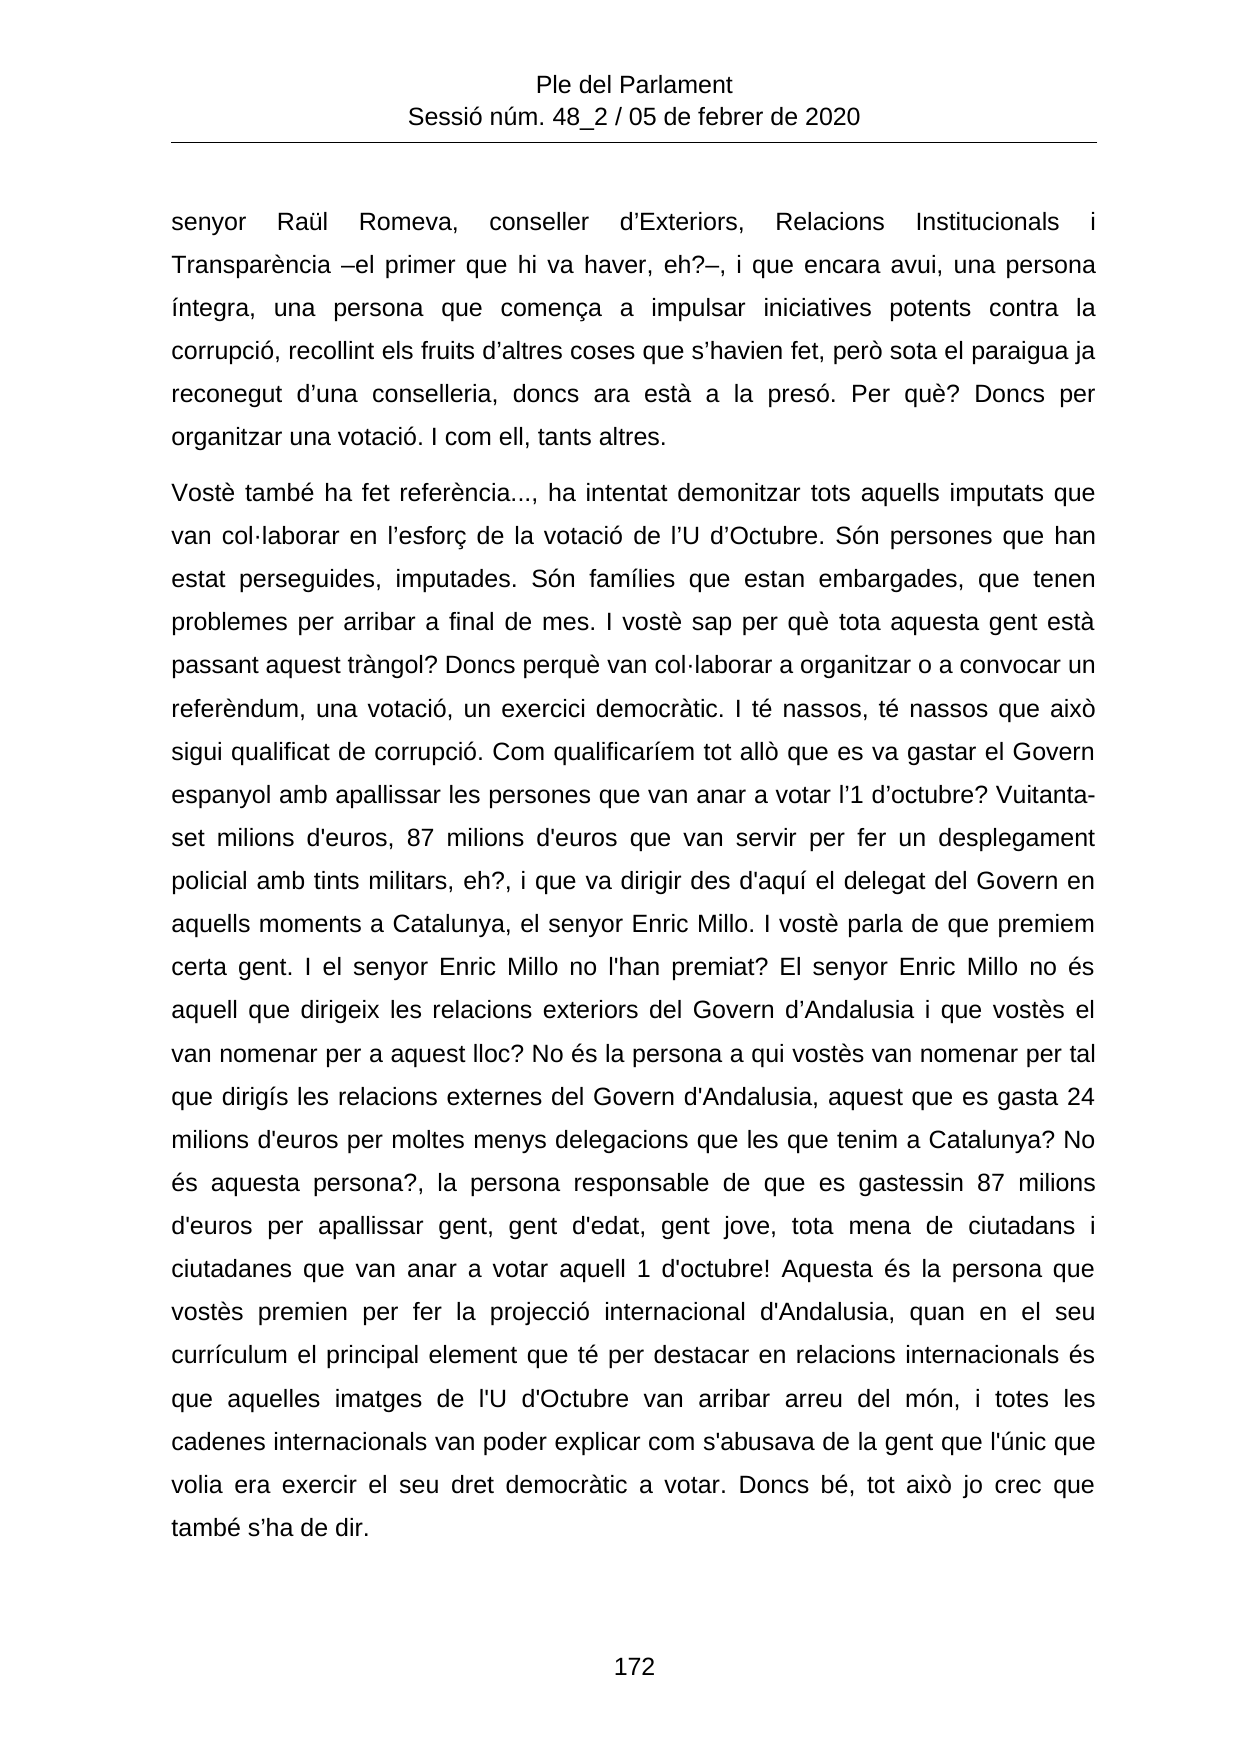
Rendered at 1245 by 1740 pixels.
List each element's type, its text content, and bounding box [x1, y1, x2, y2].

text Vostè també ha fet referència..., ha intentat demonitzar tots aquells imputats que van col·laborar en l’esforç de la votació de l’U d’Octubre. Són persones que han estat perseguides, imputades. Són famílies que estan embargades, que tenen problemes per arribar a final de mes. I vostè sap per què tota aquesta gent està passant aquest tràngol? Doncs perquè van col·laborar a organitzar o a convocar un referèndum, una votació, un exercici democràtic. I té nassos, té nassos que això sigui qualificat de corrupció. Com qualificaríem tot allò que es va gastar el Govern espanyol amb apallissar les persones que van anar a votar l’1 d’octubre? Vuitanta-set milions d'euros, 87 milions d'euros que van servir per fer un desplegament policial amb tints militars, eh?, i que va dirigir des d'aquí el delegat del Govern en aquells moments a Catalunya, el senyor Enric Millo. I vostè parla de que premiem certa gent. I el senyor Enric Millo no l'han premiat? El senyor Enric Millo no és aquell que dirigeix les relacions exteriors del Govern d’Andalusia i que vostès el van nomenar per a aquest lloc? No és la persona a qui vostès van nomenar per tal que dirigís les relacions externes del Govern d'Andalusia, aquest que es gasta 24 milions d'euros per moltes menys delegacions que les que tenim a Catalunya? No és aquesta persona?, la persona responsable de que es gastessin 87 milions d'euros per apallissar gent, gent d'edat, gent jove, tota mena de ciutadans i ciutadanes que van anar a votar aquell 1 d'octubre! Aquesta és la persona que vostès premien per fer la projecció internacional d'Andalusia, quan en el seu currículum el principal element que té per destacar en relacions internacionals és que aquelles imatges de l'U d'Octubre van arribar arreu del món, i totes les cadenes internacionals van poder explicar com s'abusava de la gent que l'únic que volia era exercir el seu dret democràtic a votar. Doncs bé, tot això jo crec que també s’ha de dir. [171, 478, 1097, 1542]
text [171, 207, 1097, 451]
